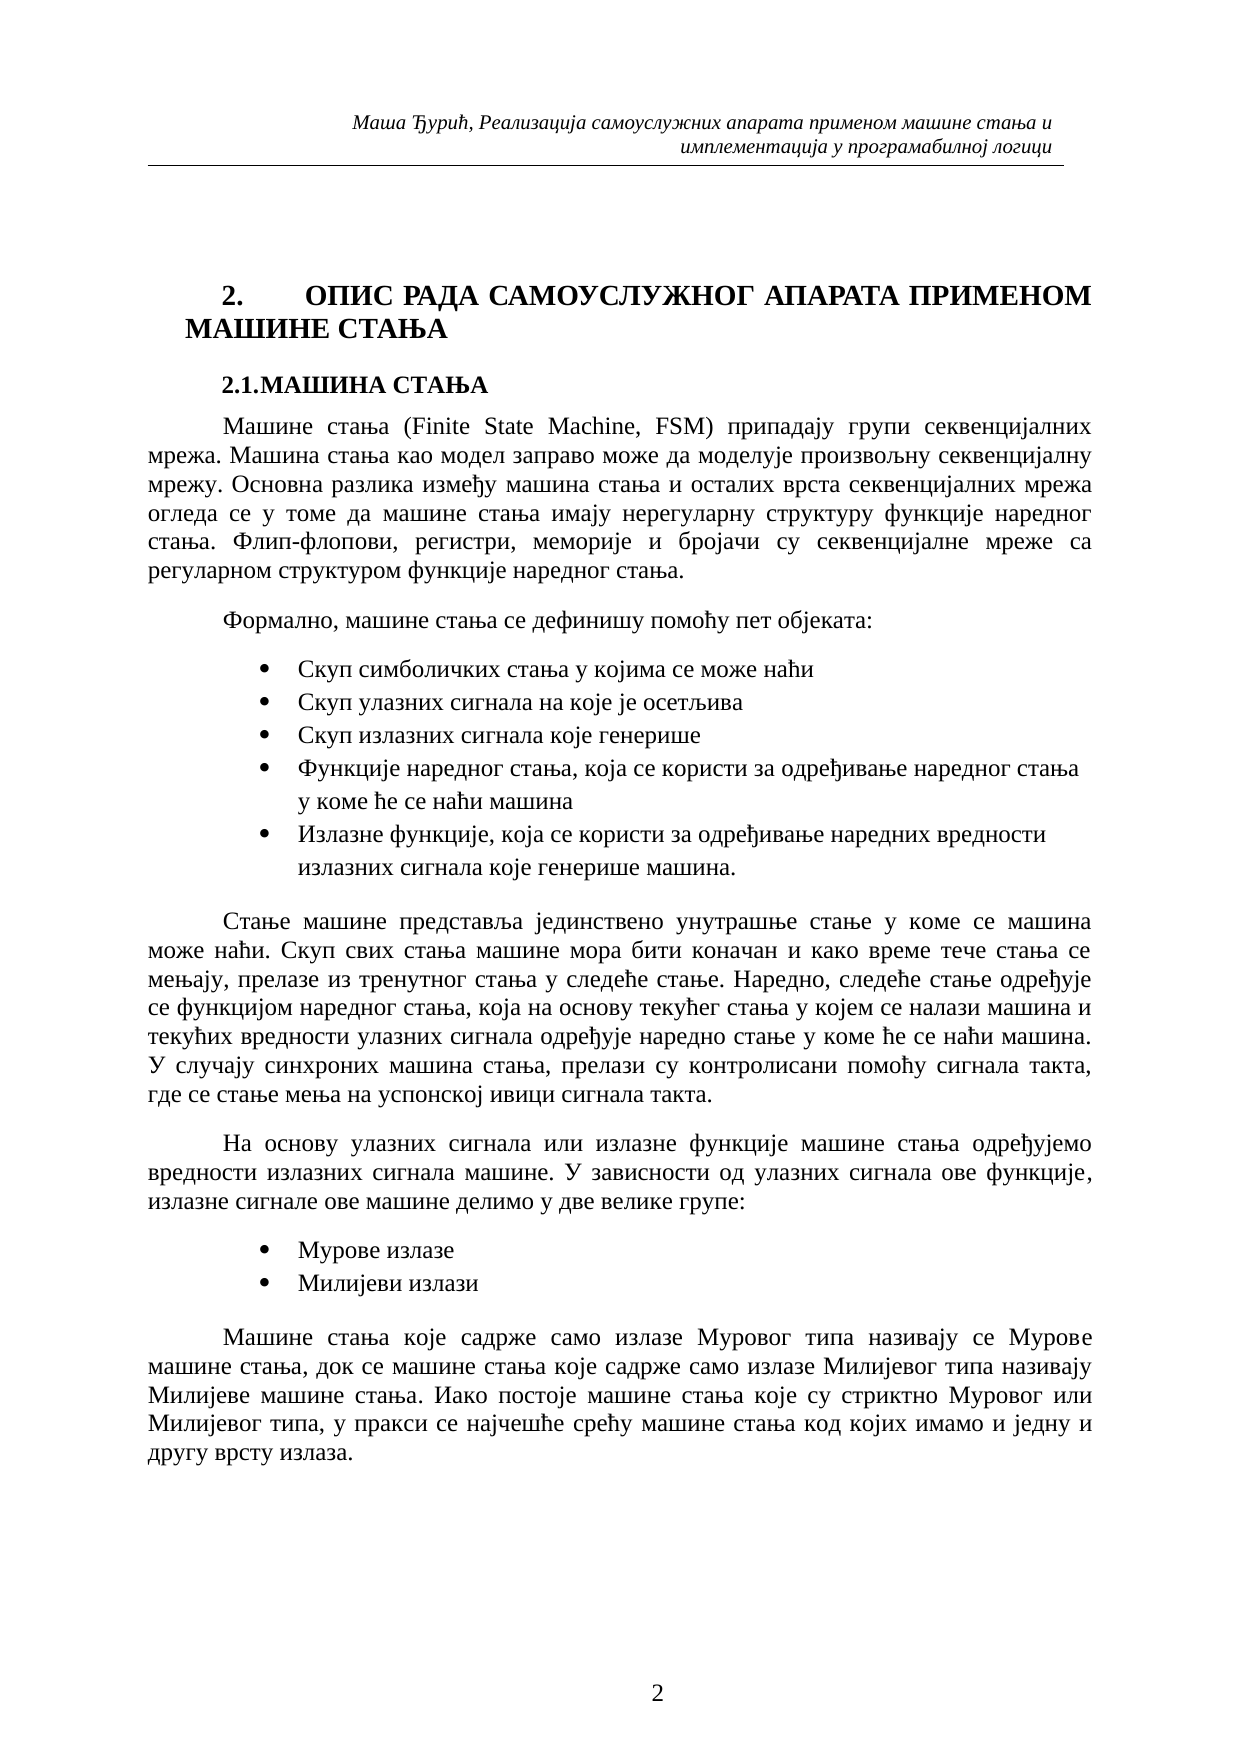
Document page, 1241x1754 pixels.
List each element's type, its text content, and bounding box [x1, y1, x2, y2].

list Скуп симболичких стања у којима се може наћи [260, 654, 1093, 683]
subtitle ОПИС РАДА САМОУСЛУЖНОГ АПАРАТА ПРИМЕНОМ МАШИНЕ СТАЊА [185, 278, 1093, 345]
text Машине стања (Finite State Machine, FSM) припадају групи секвенцијалних мрежа. Машина стања као модел заправо може да моделује произвољну секвенцијалну мрежу. Основна разлика између машина стања и осталих врста секвенцијалних мрежа огледа се у томе да машине стања имају нерегуларну структуру функције наредног стања. Флип-флопови, регистри, меморије и бројачи су секвенцијалне мреже са регуларном структуром функције наредног стања. [148, 411, 1093, 584]
text Формално, машине стања се дефинишу помоћу пет објеката: [148, 605, 1093, 633]
list Мурове излазе [260, 1235, 1093, 1264]
list Милијеви излази [260, 1268, 1093, 1297]
list Скуп улазних сигнала на које је осетљива [260, 687, 1093, 716]
list Скуп излазних сигнала које генерише [260, 720, 1093, 749]
list Функције наредног стања, која се користи за одређивање наредног стања у коме ће се наћи машина [260, 753, 1093, 815]
text Машине стања које садрже само излазе Муровог типа називају се Мурове машине стања, док се машине стања које садрже само излазе Милијевог типа називају Милијеве машине стања. Иако постоје машине стања које су стриктно Муровог или Милијевог типа, у пракси се најчешће срећу машине стања код којих имамо и једну и другу врсту излаза. [148, 1322, 1093, 1466]
text На основу улазних сигнала или излазне функције машине стања одређујемо вредности излазних сигнала машине. У зависности од улазних сигнала ове функције, излазне сигнале ове машине делимо у две велике групе: [148, 1128, 1093, 1214]
text Стање машине представља јединствено унутрашње стање у коме се машина може наћи. Скуп свих стања машине мора бити коначан и како време тече стања се мењају, прелазе из тренутног стања у следеће стање. Наредно, следеће стање одређује се функцијом наредног стања, која на основу текућег стања у којем се налази машина и текућих вредности улазних сигнала одређује наредно стање у коме ће се наћи машина. У случају синхроних машина стања, прелази су контролисани помоћу сигнала такта, где се стање мења на успонској ивици сигнала такта. [148, 906, 1093, 1107]
subtitle Машина стања [221, 370, 1093, 399]
list Излазне функције, која се користи за одређивање наредних вредности излазних сигнала које генерише машина. [260, 819, 1093, 881]
